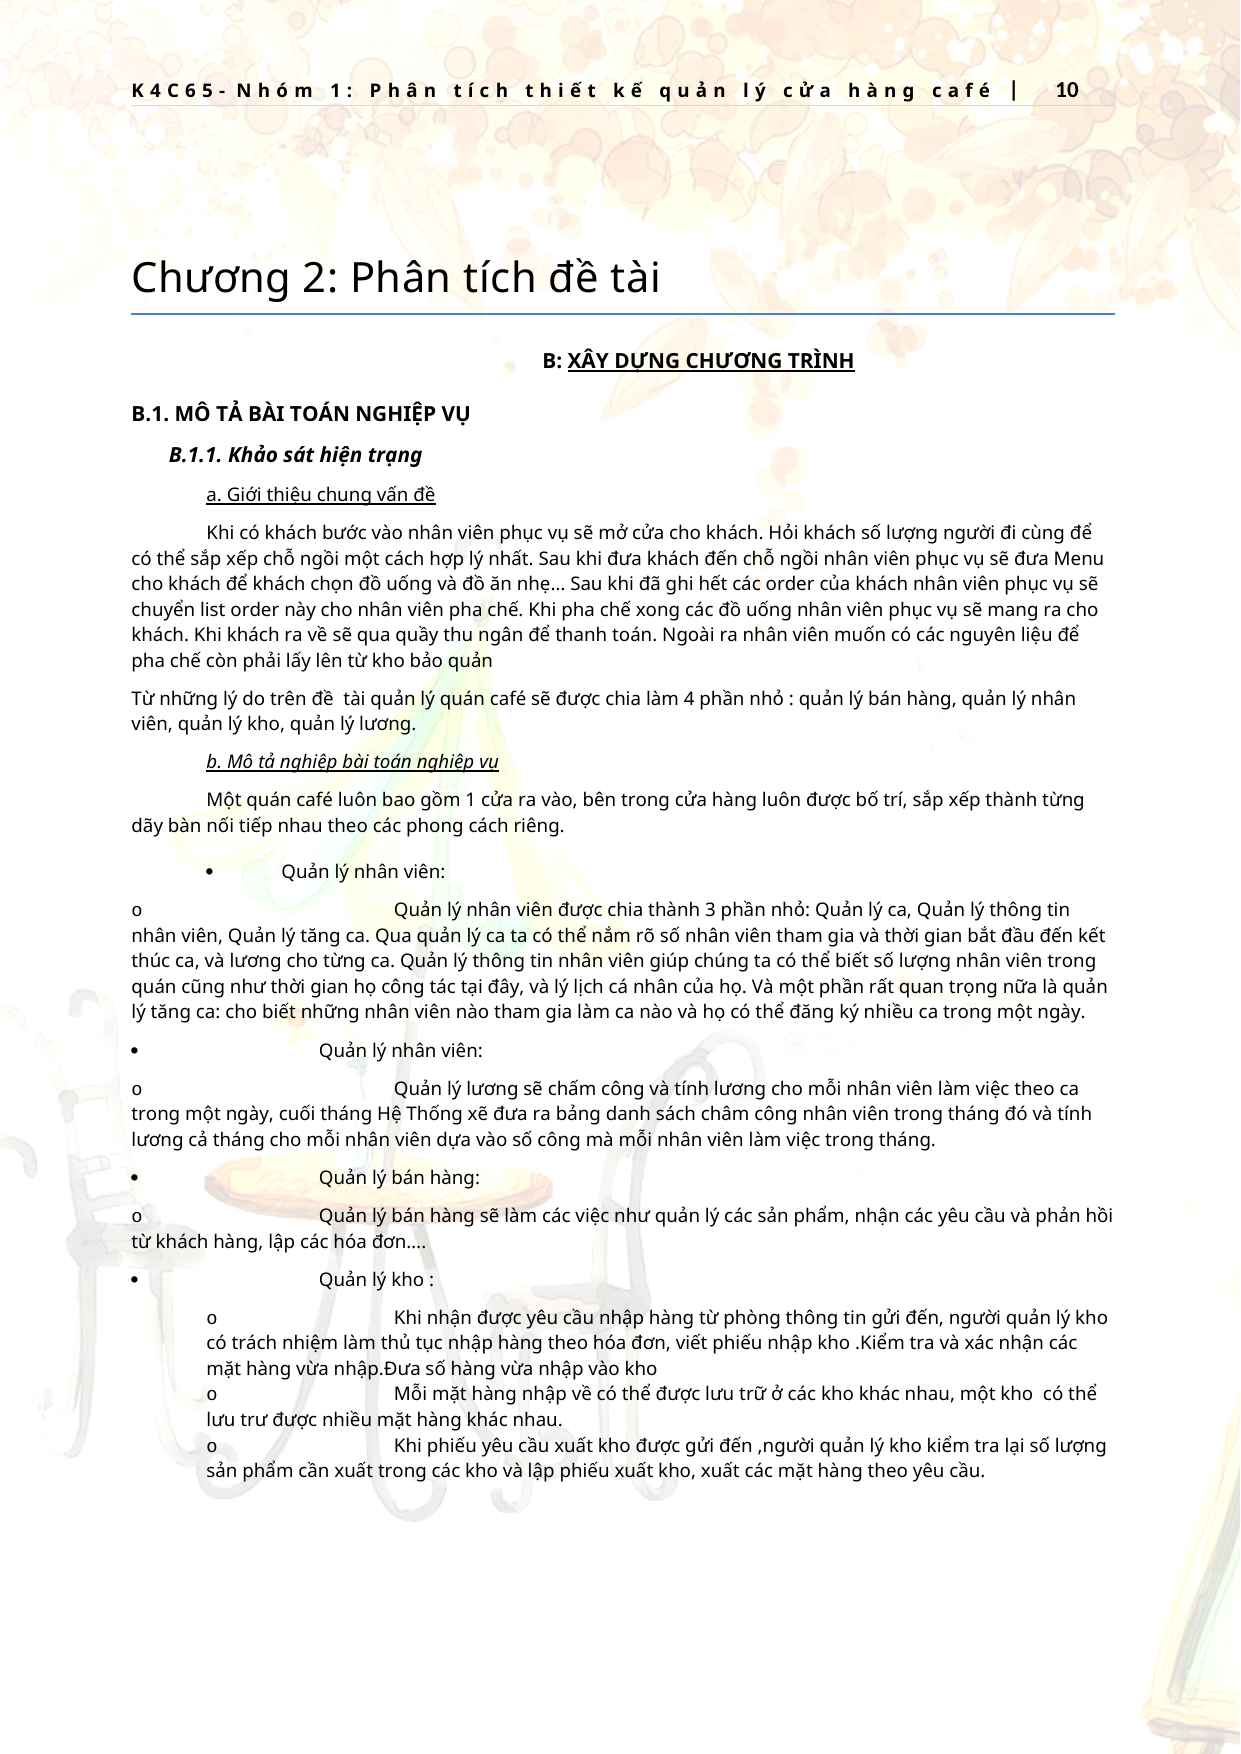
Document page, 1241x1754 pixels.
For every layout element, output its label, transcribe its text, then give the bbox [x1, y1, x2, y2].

text B.1.1. Khảo sát hiện trạng [131, 441, 1115, 469]
text B.1. MÔ TẢ BÀI TOÁN NGHIỆP VỤ [131, 399, 1115, 428]
text a. Giới thiệu chung vấn đề [131, 481, 1115, 507]
list Mỗi mặt hàng nhập về có thể được lưu trữ ở các kho khác nhau, một kho có thể lưu trư được nhiều mặt hàng khác nhau. [206, 1381, 1115, 1432]
text b. Mô tả nghiệp bài toán nghiệp vụ [131, 749, 1115, 774]
text Một quán café luôn bao gồm 1 cửa ra vào, bên trong cửa hàng luôn được bố trí, sắp xếp thành từng dãy bàn nối tiếp nhau theo các phong cách riêng. [131, 787, 1115, 838]
list Quản lý bán hàng sẽ làm các việc như quản lý các sản phẩm, nhận các yêu cầu và phản hồi từ khách hàng, lập các hóa đơn…. [131, 1202, 1115, 1253]
list Khi phiếu yêu cầu xuất kho được gửi đến ,người quản lý kho kiểm tra lại số lượng sản phẩm cần xuất trong các kho và lập phiếu xuất kho, xuất các mặt hàng theo yêu cầu. [206, 1432, 1115, 1483]
list Quản lý lương sẽ chấm công và tính lương cho mỗi nhân viên làm việc theo ca trong một ngày, cuối tháng Hệ Thống xẽ đưa ra bảng danh sách châm công nhân viên trong tháng đó và tính lương cả tháng cho mỗi nhân viên dựa vào số công mà mỗi nhân viên làm việc trong tháng. [131, 1075, 1115, 1152]
list Quản lý nhân viên: [131, 1037, 1115, 1062]
list Quản lý nhân viên: [206, 858, 1115, 884]
title Chương 2: Phân tích đề tài [131, 248, 1115, 313]
text Khi có khách bước vào nhân viên phục vụ sẽ mở cửa cho khách. Hỏi khách số lượng người đi cùng để có thể sắp xếp chỗ ngồi một cách hợp lý nhất. Sau khi đưa khách đến chỗ ngồi nhân viên phục vụ sẽ đưa Menu cho khách để khách chọn đồ uống và đồ ăn nhẹ… Sau khi đã ghi hết các order của khách nhân viên phục vụ sẽ chuyển list order này cho nhân viên pha chế. Khi pha chế xong các đồ uống nhân viên phục vụ sẽ mang ra cho khách. Khi khách ra về sẽ qua quầy thu ngân để thanh toán. Ngoài ra nhân viên muốn có các nguyên liệu để pha chế còn phải lấy lên từ kho bảo quản [131, 519, 1115, 673]
list Khi nhận được yêu cầu nhập hàng từ phòng thông tin gửi đến, người quản lý kho có trách nhiệm làm thủ tục nhập hàng theo hóa đơn, viết phiếu nhập kho .Kiểm tra và xác nhận các mặt hàng vừa nhập.Đưa số hàng vừa nhập vào kho [206, 1304, 1115, 1381]
list B: XÂY DỰNG CHƯƠNG TRÌNH [281, 346, 1115, 374]
list Quản lý nhân viên được chia thành 3 phần nhỏ: Quản lý ca, Quản lý thông tin nhân viên, Quản lý tăng ca. Qua quản lý ca ta có thể nắm rõ số nhân viên tham gia và thời gian bắt đầu đến kết thúc ca, và lương cho từng ca. Quản lý thông tin nhân viên giúp chúng ta có thể biết số lượng nhân viên trong quán cũng như thời gian họ công tác tại đây, và lý lịch cá nhân của họ. Và một phần rất quan trọng nữa là quản lý tăng ca: cho biết những nhân viên nào tham gia làm ca nào và họ có thể đăng ký nhiều ca trong một ngày. [131, 897, 1115, 1024]
list Quản lý kho : [131, 1266, 1115, 1291]
text Từ những lý do trên đề tài quản lý quán café sẽ được chia làm 4 phần nhỏ : quản lý bán hàng, quản lý nhân viên, quản lý kho, quản lý lương. [131, 685, 1115, 736]
list Quản lý bán hàng: [131, 1164, 1115, 1190]
